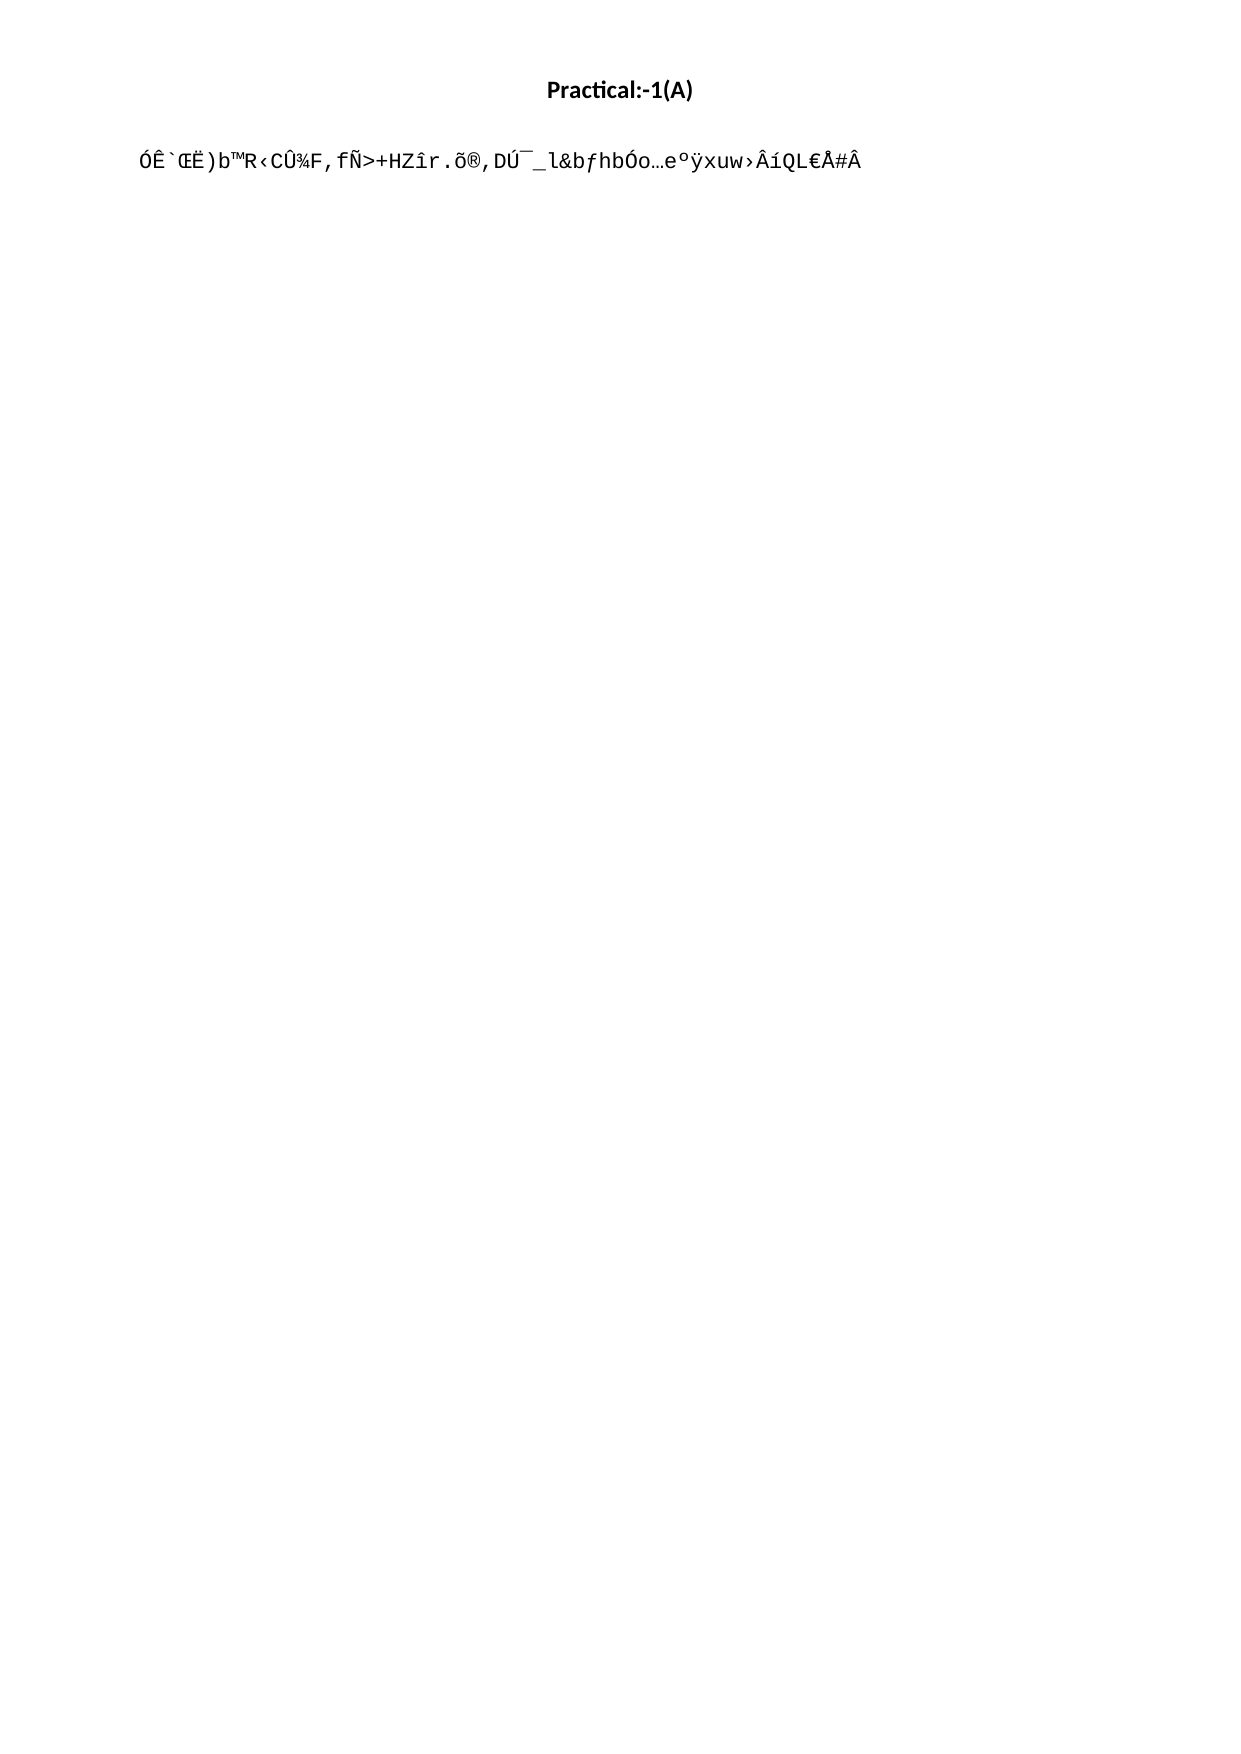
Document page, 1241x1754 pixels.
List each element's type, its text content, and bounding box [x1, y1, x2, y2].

text ³çå<°¦Þ¶ÓÊ`ŒË)b™R‹CÛ¾F,fÑ>+HZîr.õ®,DÚ¯_l&bƒhbÓo…eºÿxuw›ÂíQL€Å#Â [139, 150, 1101, 175]
